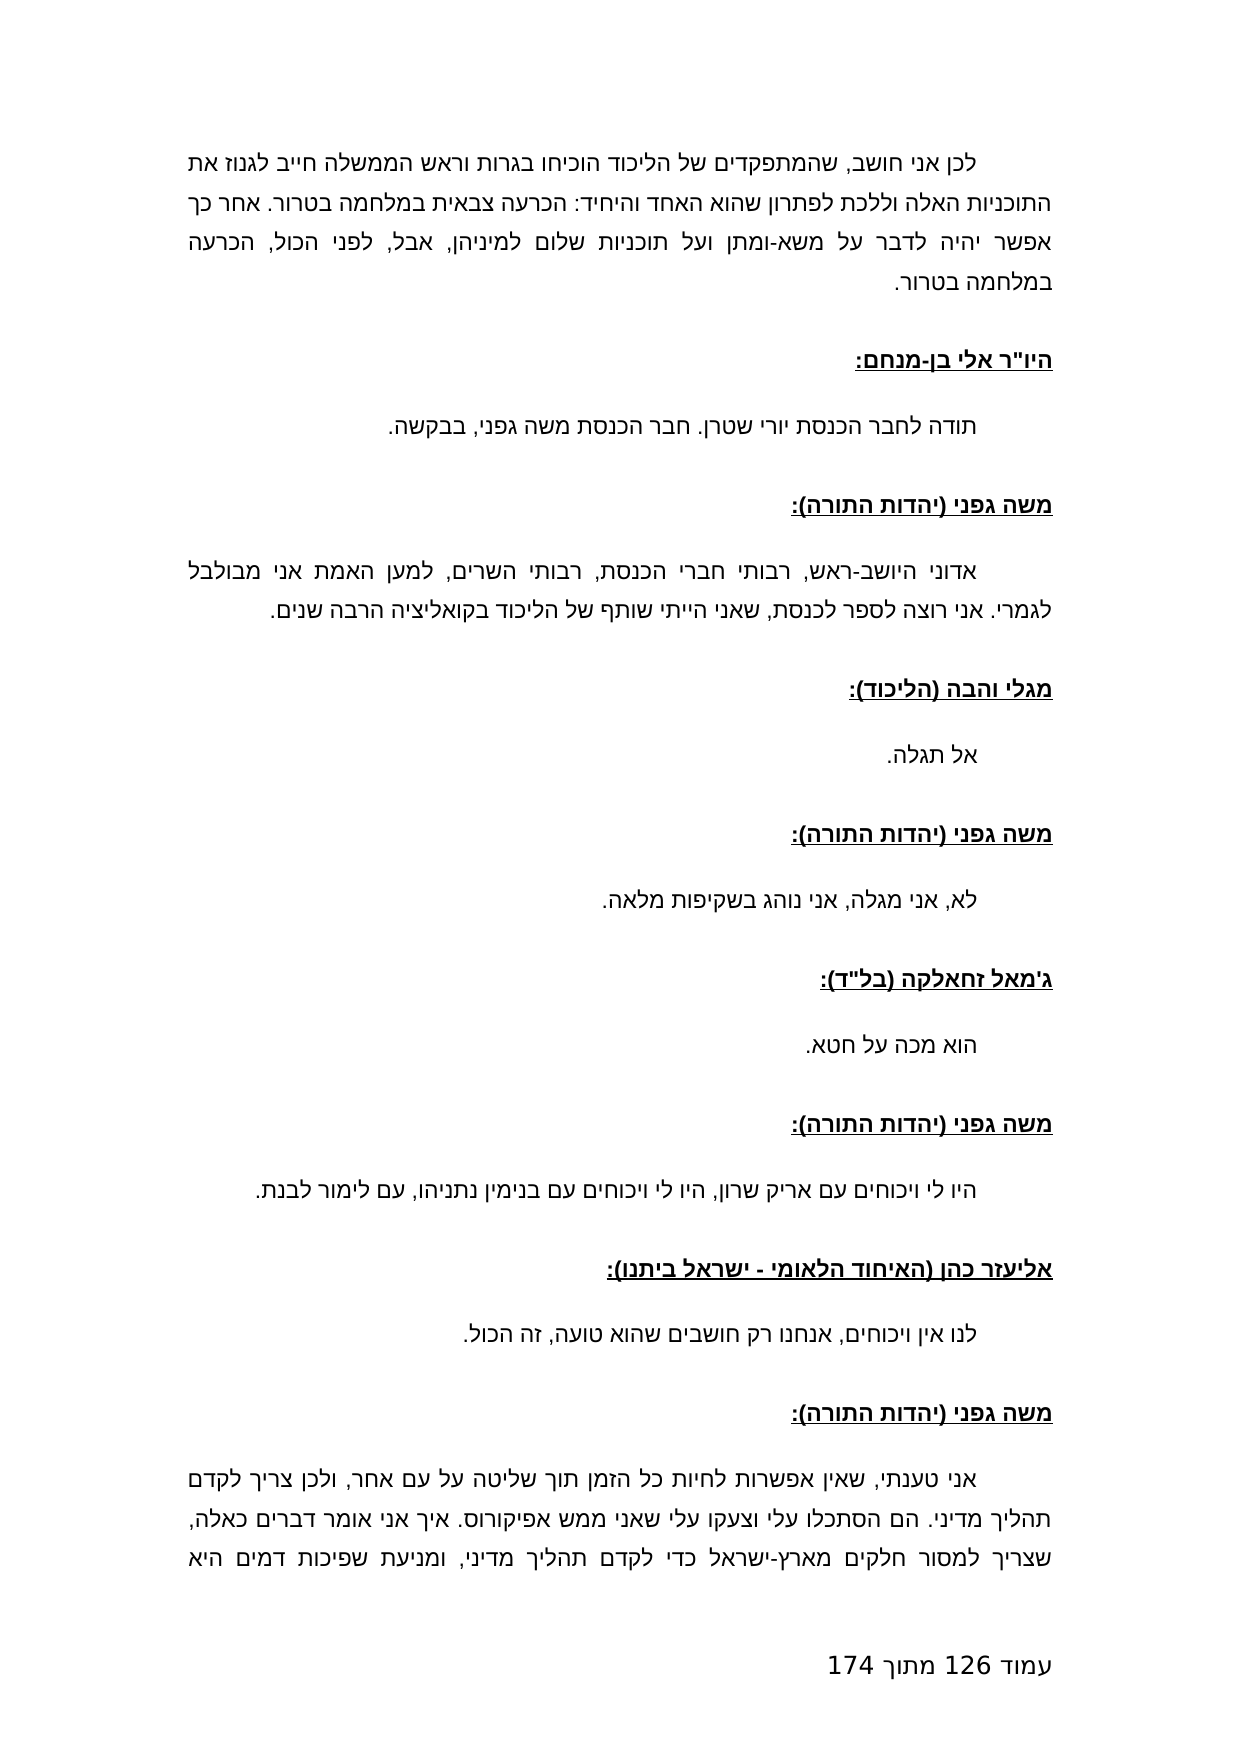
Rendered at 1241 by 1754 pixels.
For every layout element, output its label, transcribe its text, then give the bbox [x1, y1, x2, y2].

text לכן אני חושב, שהמתפקדים של הליכוד הוכיחו בגרות וראש הממשלה חייב לגנוז את התוכניות האלה וללכת לפתרון שהוא האחד והיחיד: הכרעה צבאית במלחמה בטרור. אחר כך אפשר יהיה לדבר על משא-ומתן ועל תוכניות שלום למיניהן, אבל, לפני הכול, הכרעה במלחמה בטרור. [187, 150, 1053, 295]
text משה גפני (יהדות התורה): [187, 1400, 1053, 1427]
text משה גפני (יהדות התורה): [187, 492, 1053, 518]
text אל תגלה. [187, 742, 1053, 769]
text לא, אני מגלה, אני נוהג בשקיפות מלאה. [187, 887, 1053, 913]
text לנו אין ויכוחים, אנחנו רק חושבים שהוא טועה, זה הכול. [187, 1321, 1053, 1348]
text משה גפני (יהדות התורה): [187, 1111, 1053, 1137]
text היו"ר אלי בן-מנחם: [187, 347, 1053, 374]
text תודה לחבר הכנסת יורי שטרן. חבר הכנסת משה גפני, בבקשה. [187, 413, 1053, 439]
text משה גפני (יהדות התורה): [187, 821, 1053, 848]
text הוא מכה על חטא. [187, 1032, 1053, 1058]
text אדוני היושב-ראש, רבותי חברי הכנסת, רבותי השרים, למען האמת אני מבולבל לגמרי. אני רוצה לספר לכנסת, שאני הייתי שותף של הליכוד בקואליציה הרבה שנים. [187, 558, 1053, 624]
text אליעזר כהן (האיחוד הלאומי - ישראל ביתנו): [187, 1256, 1053, 1282]
text מגלי והבה (הליכוד): [187, 676, 1053, 703]
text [187, 1466, 1053, 1572]
text ג'מאל זחאלקה (בל"ד): [187, 966, 1053, 992]
text היו לי ויכוחים עם אריק שרון, היו לי ויכוחים עם בנימין נתניהו, עם לימור לבנת. [187, 1177, 1053, 1203]
